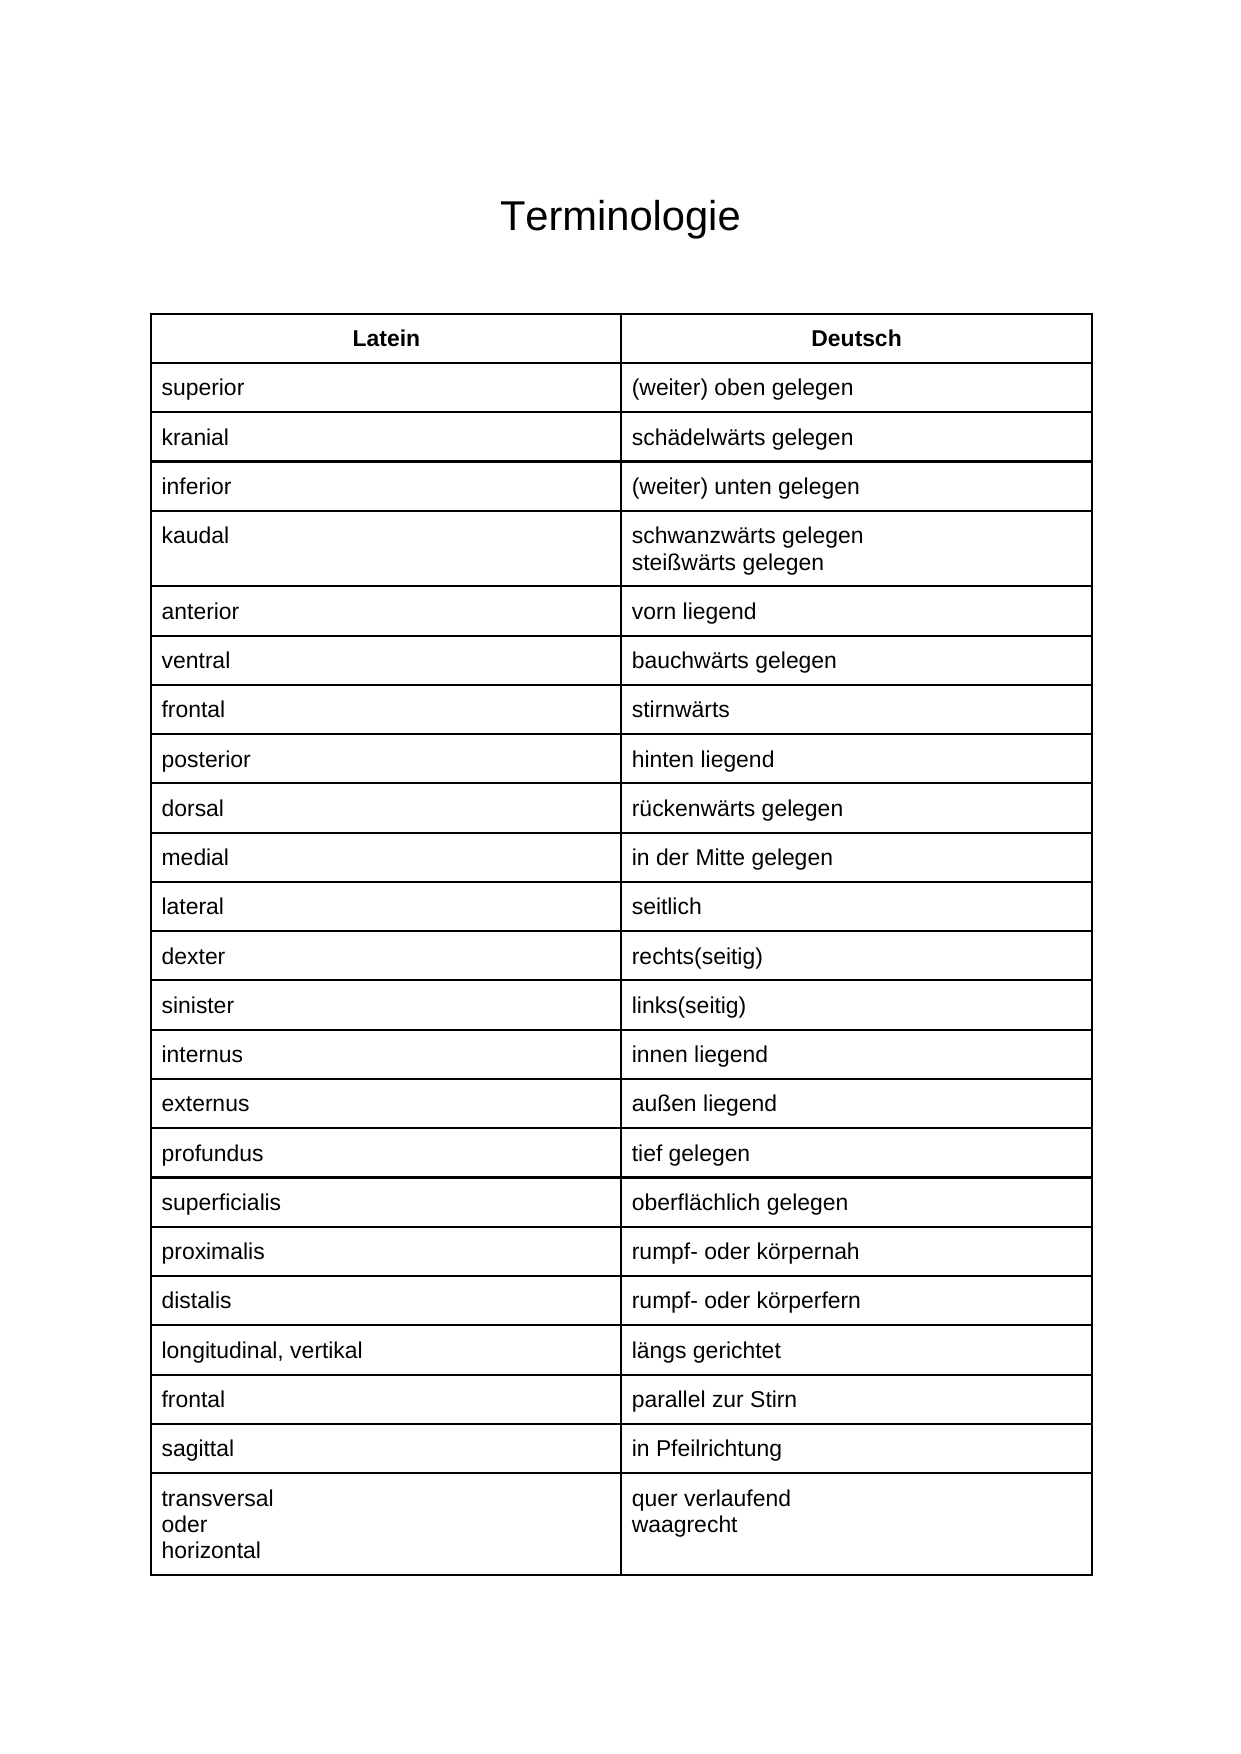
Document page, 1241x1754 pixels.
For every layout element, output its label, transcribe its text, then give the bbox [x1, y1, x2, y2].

table_cell inferior [152, 463, 620, 509]
table_cell kaudal [152, 512, 620, 585]
table_cell internus [152, 1031, 620, 1078]
table_header Latein [152, 315, 620, 362]
table_cell hinten liegend [622, 735, 1091, 782]
table_cell dexter [152, 932, 620, 979]
table_cell ventral [152, 637, 620, 684]
table_cell profundus [152, 1129, 620, 1176]
table_cell posterior [152, 735, 620, 782]
table_cell rückenwärts gelegen [622, 784, 1091, 832]
table_cell rumpf- oder körperfern [622, 1277, 1091, 1324]
table_cell in der Mitte gelegen [622, 834, 1091, 881]
table_cell außen liegend [622, 1080, 1091, 1127]
table_cell in Pfeilrichtung [622, 1425, 1091, 1472]
table_cell schwanzwärts gelegen steißwärts gelegen [622, 512, 1091, 585]
table_cell frontal [152, 1376, 620, 1423]
table_cell tief gelegen [622, 1129, 1091, 1176]
table_cell innen liegend [622, 1031, 1091, 1078]
table_header Deutsch [622, 315, 1091, 362]
table_cell anterior [152, 587, 620, 634]
table_cell proximalis [152, 1228, 620, 1275]
table_cell rechts(seitig) [622, 932, 1091, 979]
table_cell medial [152, 834, 620, 881]
table_cell kranial [152, 413, 620, 460]
table_cell superior [152, 364, 620, 411]
table_cell schädelwärts gelegen [622, 413, 1091, 460]
table_cell sagittal [152, 1425, 620, 1472]
table_cell bauchwärts gelegen [622, 637, 1091, 684]
table_cell externus [152, 1080, 620, 1127]
table_cell distalis [152, 1277, 620, 1324]
table_cell longitudinal, vertikal [152, 1326, 620, 1373]
table_cell vorn liegend [622, 587, 1091, 634]
table_cell lateral [152, 883, 620, 930]
table_cell oberflächlich gelegen [622, 1179, 1091, 1226]
table_cell (weiter) unten gelegen [622, 463, 1091, 509]
table_cell superficialis [152, 1179, 620, 1226]
table_cell rumpf- oder körpernah [622, 1228, 1091, 1275]
table_cell transversal oder horizontal [152, 1474, 620, 1574]
table_cell dorsal [152, 784, 620, 832]
table_cell parallel zur Stirn [622, 1376, 1091, 1423]
table_cell seitlich [622, 883, 1091, 930]
table_cell längs gerichtet [622, 1326, 1091, 1373]
table_cell (weiter) oben gelegen [622, 364, 1091, 411]
table_cell stirnwärts [622, 686, 1091, 733]
table_cell sinister [152, 981, 620, 1029]
subtitle Terminologie [150, 192, 1090, 239]
table_cell quer verlaufend waagrecht [622, 1474, 1091, 1574]
table_cell frontal [152, 686, 620, 733]
table_cell links(seitig) [622, 981, 1091, 1029]
